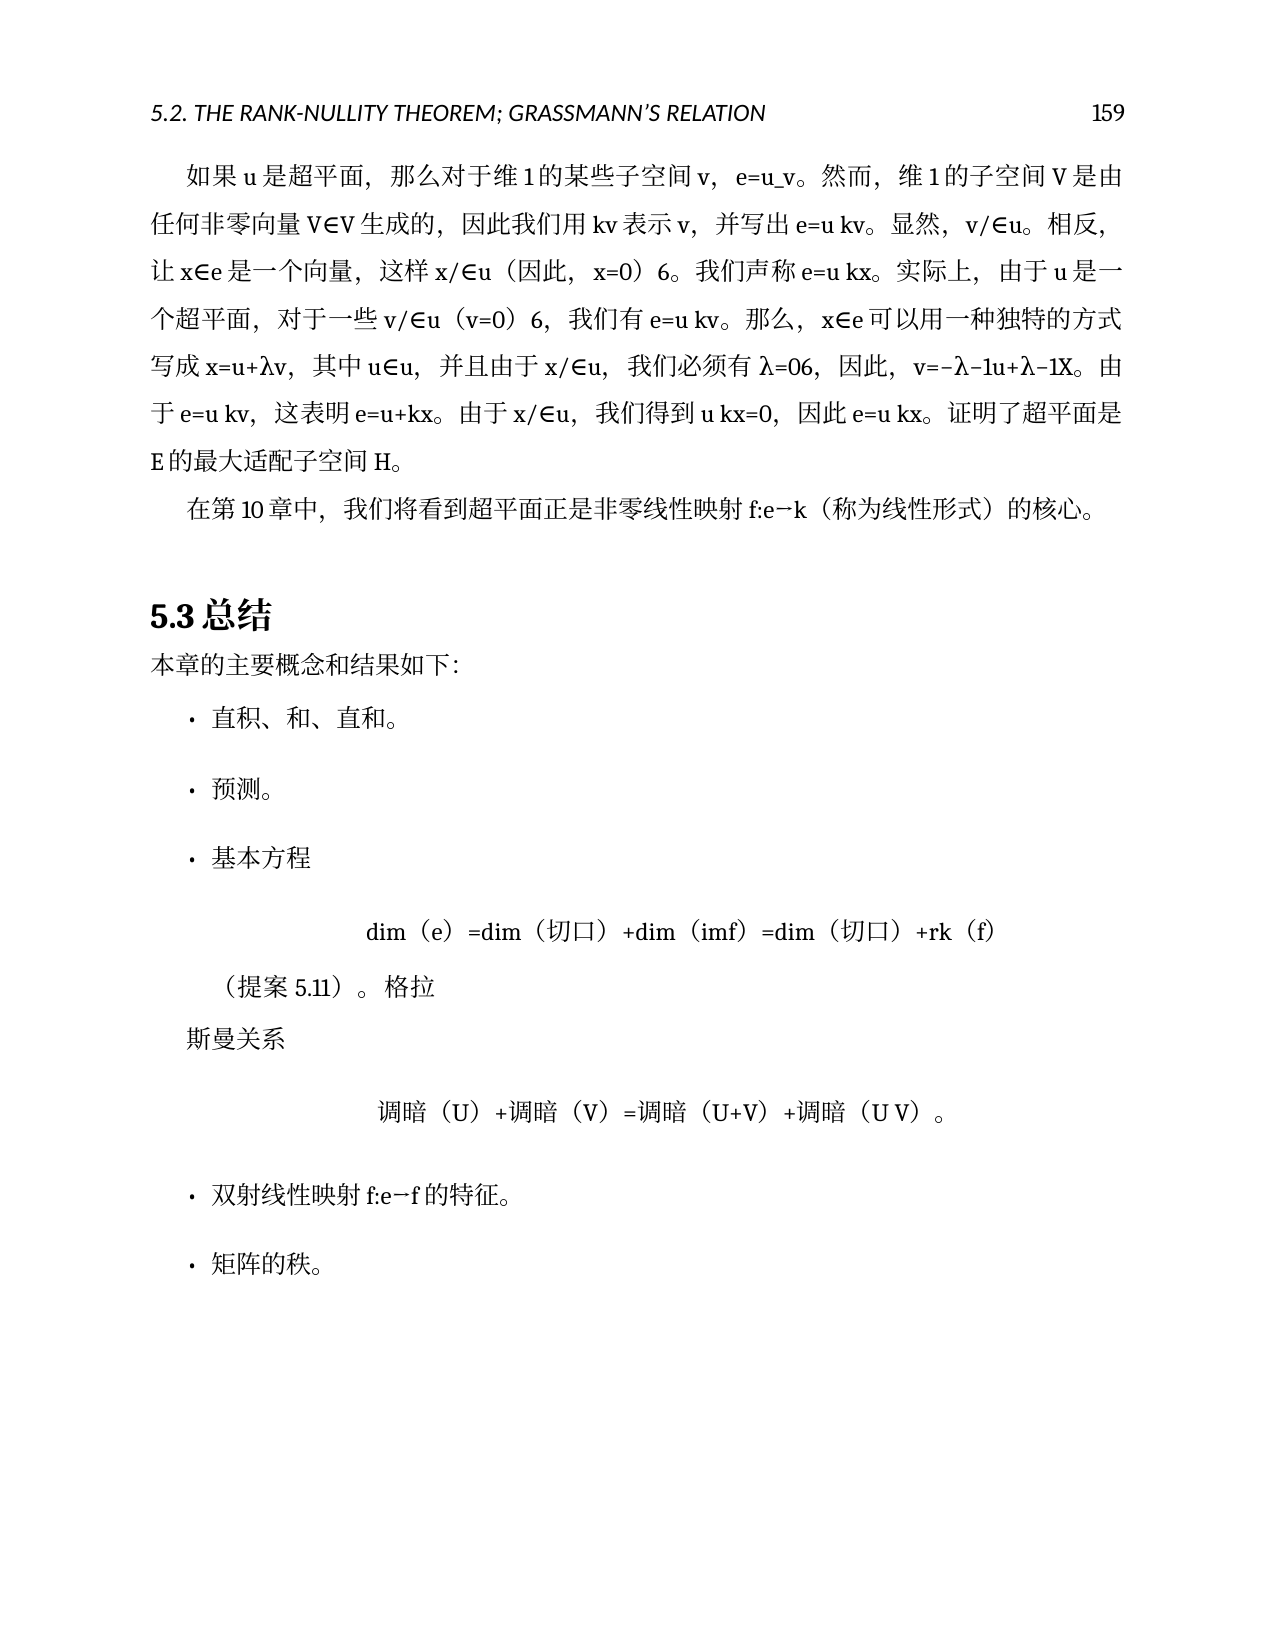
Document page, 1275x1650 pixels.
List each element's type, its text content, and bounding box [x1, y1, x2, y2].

text 如果u是超平面，那么对于维1的某些子空间v，e=u_v。然而，维1的子空间V是由任何非零向量V∈V生成的，因此我们用kv表示v，并写出e=u kv。显然，v/∈u。相反，让x∈e是一个向量，这样x/∈u（因此，x=0）6。我们声称e=u kx。实际上，由于u是一个超平面，对于一些v/∈u（v=0）6，我们有e=u kv。那么，x∈e可以用一种独特的方式写成x=u+λv，其中u∈u，并且由于x/∈u，我们必须有λ=06，因此，v=−λ−1u+λ−1X。由于e=u kv，这表明e=u+kx。由于x/∈u，我们得到u kx=0，因此e=u kx。证明了超平面是E的最大适配子空间H。 [150, 163, 1123, 476]
list 矩阵的秩。 [186, 1251, 1123, 1279]
list 直积、和、直和。 [186, 705, 1123, 733]
list 双射线性映射f:e→f的特征。 [186, 1182, 1123, 1211]
list 基本方程 [186, 845, 1123, 874]
text dim（e）=dim（切口）+dim（imf）=dim（切口）+rk（f） [366, 918, 1123, 946]
text 在第10章中，我们将看到超平面正是非零线性映射f:e→k（称为线性形式）的核心。 [150, 496, 1123, 524]
text 调暗（U）+调暗（V）=调暗（U+V）+调暗（U V）。 [256, 1099, 1080, 1128]
text 本章的主要概念和结果如下： [150, 652, 1123, 681]
subtitle 5.3总结 [150, 597, 1125, 637]
text （提案5.11）。格拉斯曼关系 [186, 973, 435, 1054]
list 预测。 [186, 776, 1123, 805]
